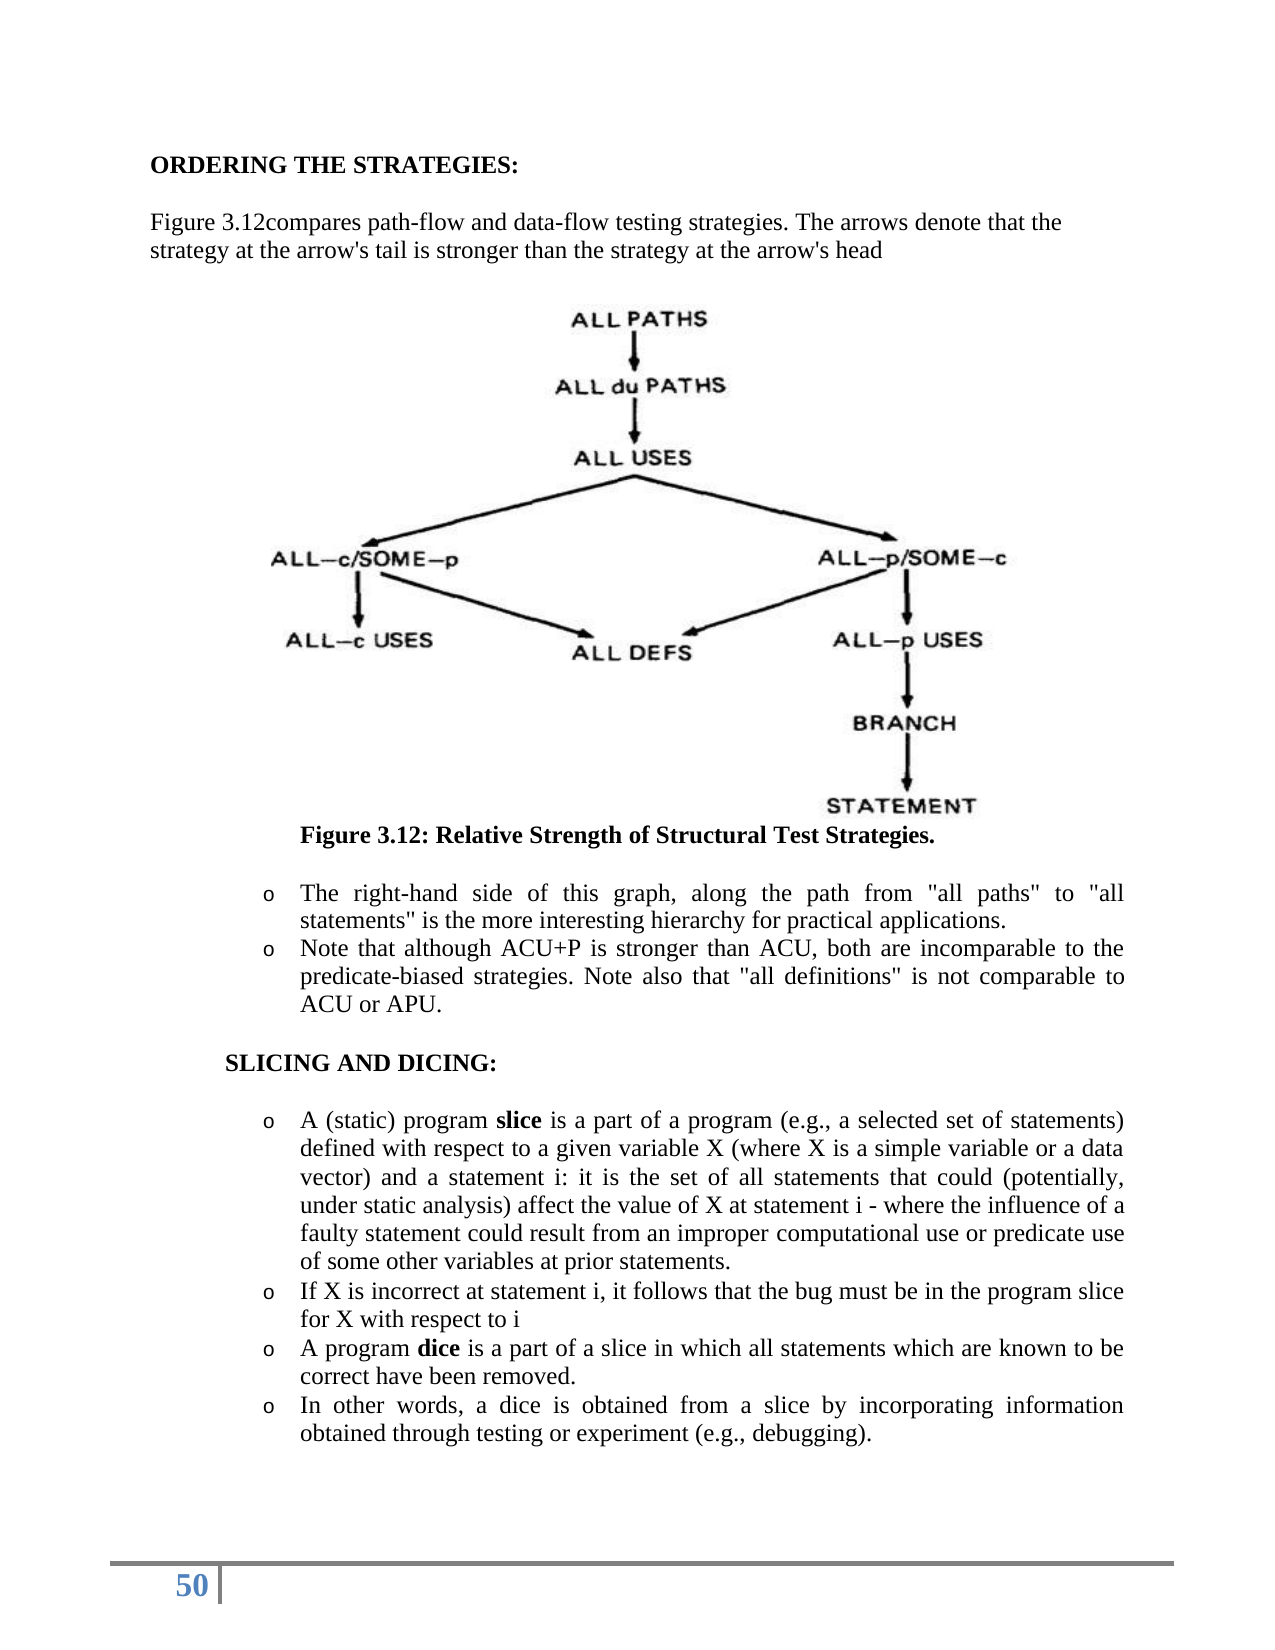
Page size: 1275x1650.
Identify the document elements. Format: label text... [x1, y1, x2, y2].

picture [271, 304, 1018, 819]
text Figure 3.12compares path-flow and data-flow testing strategies. The arrows denote that the strategy at the arrow's tail is stronger than the strategy at the arrow's head [150, 207, 1122, 264]
list If X is incorrect at statement i, it follows that the bug must be in the program slice for X with respect to i [262, 1277, 1124, 1333]
list In other words, a dice is obtained from a slice by incorporating information obtained through testing or experiment (e.g., debugging). [262, 1391, 1125, 1447]
subtitle SLICING AND DICING: [225, 1048, 1185, 1077]
list The right-hand side of this graph, along the path from "all paths" to "all statements" is the more interesting hierarchy for practical applications. [262, 878, 1125, 934]
list A (static) program slice is a part of a program (e.g., a selected set of statements) defined with respect to a given variable X (where X is a simple variable or a data vector) and a statement i: it is the set of all statements that could (potentially, under static analysis) affect the value of X at statement i - where the influence of a faulty statement could result from an improper computational use or predicate use of some other variables at prior statements. [262, 1105, 1125, 1275]
list A program dice is a part of a slice in which all statements which are known to be correct have been removed. [262, 1334, 1126, 1390]
list Note that although ACU+P is stronger than ACU, both are incomparable to the predicate-biased strategies. Note also that "all definitions" is not comparable to ACU or APU. [262, 934, 1126, 1018]
subtitle ORDERING THE STRATEGIES: [150, 150, 1185, 179]
